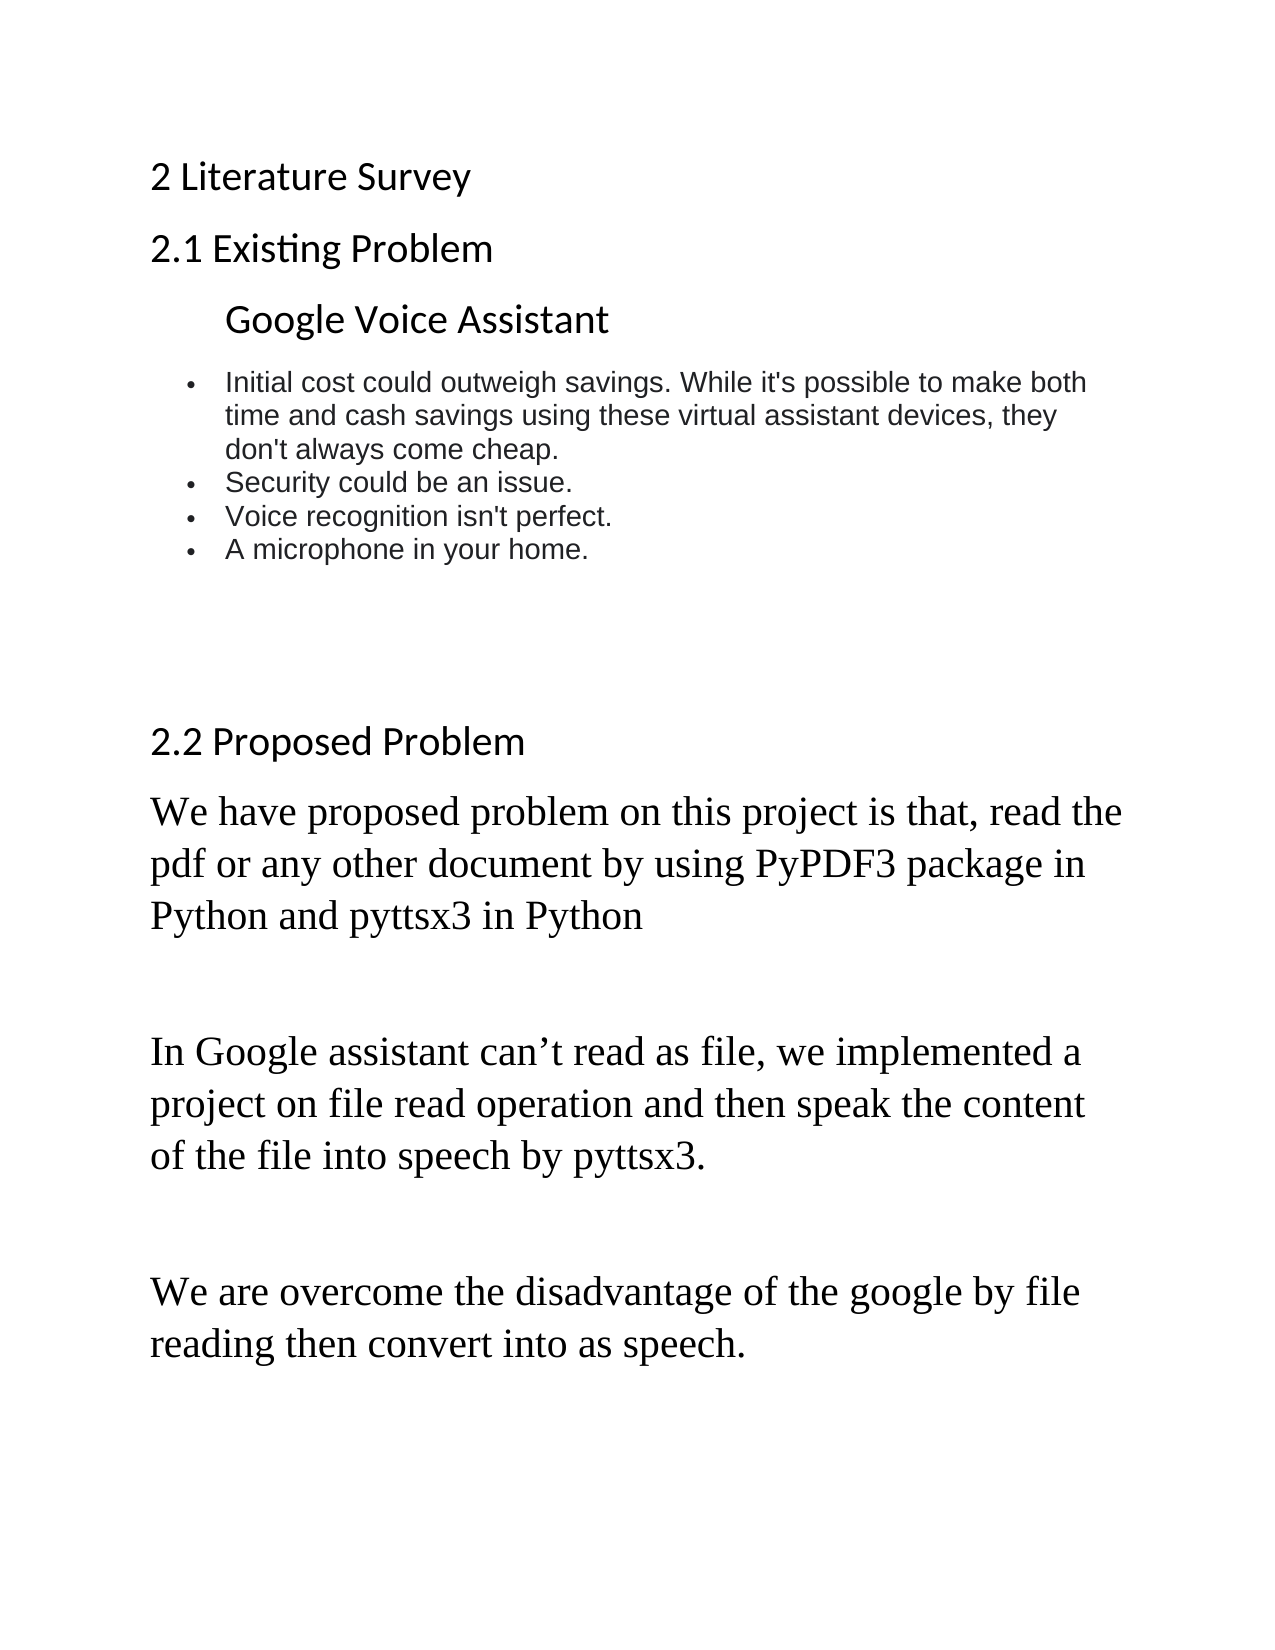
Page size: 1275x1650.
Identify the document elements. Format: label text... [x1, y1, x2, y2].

list Security could be an issue. [187, 465, 1125, 499]
text Google Voice Assistant [150, 293, 1125, 344]
text We have proposed problem on this project is that, read the pdf or any other document by using PyPDF3 package in Python and pyttsx3 in Python [150, 787, 1125, 938]
text We are overcome the disadvantage of the google by file reading then convert into as speech. [150, 1267, 1125, 1366]
list A microphone in your home. [187, 532, 1125, 566]
text 2.1 Existing Problem [150, 222, 1125, 272]
list Initial cost could outweigh savings. While it's possible to make both time and cash savings using these virtual assistant devices, they don't always come cheap. [187, 365, 1125, 465]
text 2.2 Proposed Problem [150, 715, 1125, 766]
text 2 Literature Survey [150, 150, 1125, 201]
text In Google assistant can’t read as file, we implemented a project on file read operation and then speak the content of the file into speech by pyttsx3. [150, 1027, 1125, 1178]
list Voice recognition isn't perfect. [187, 499, 1125, 532]
